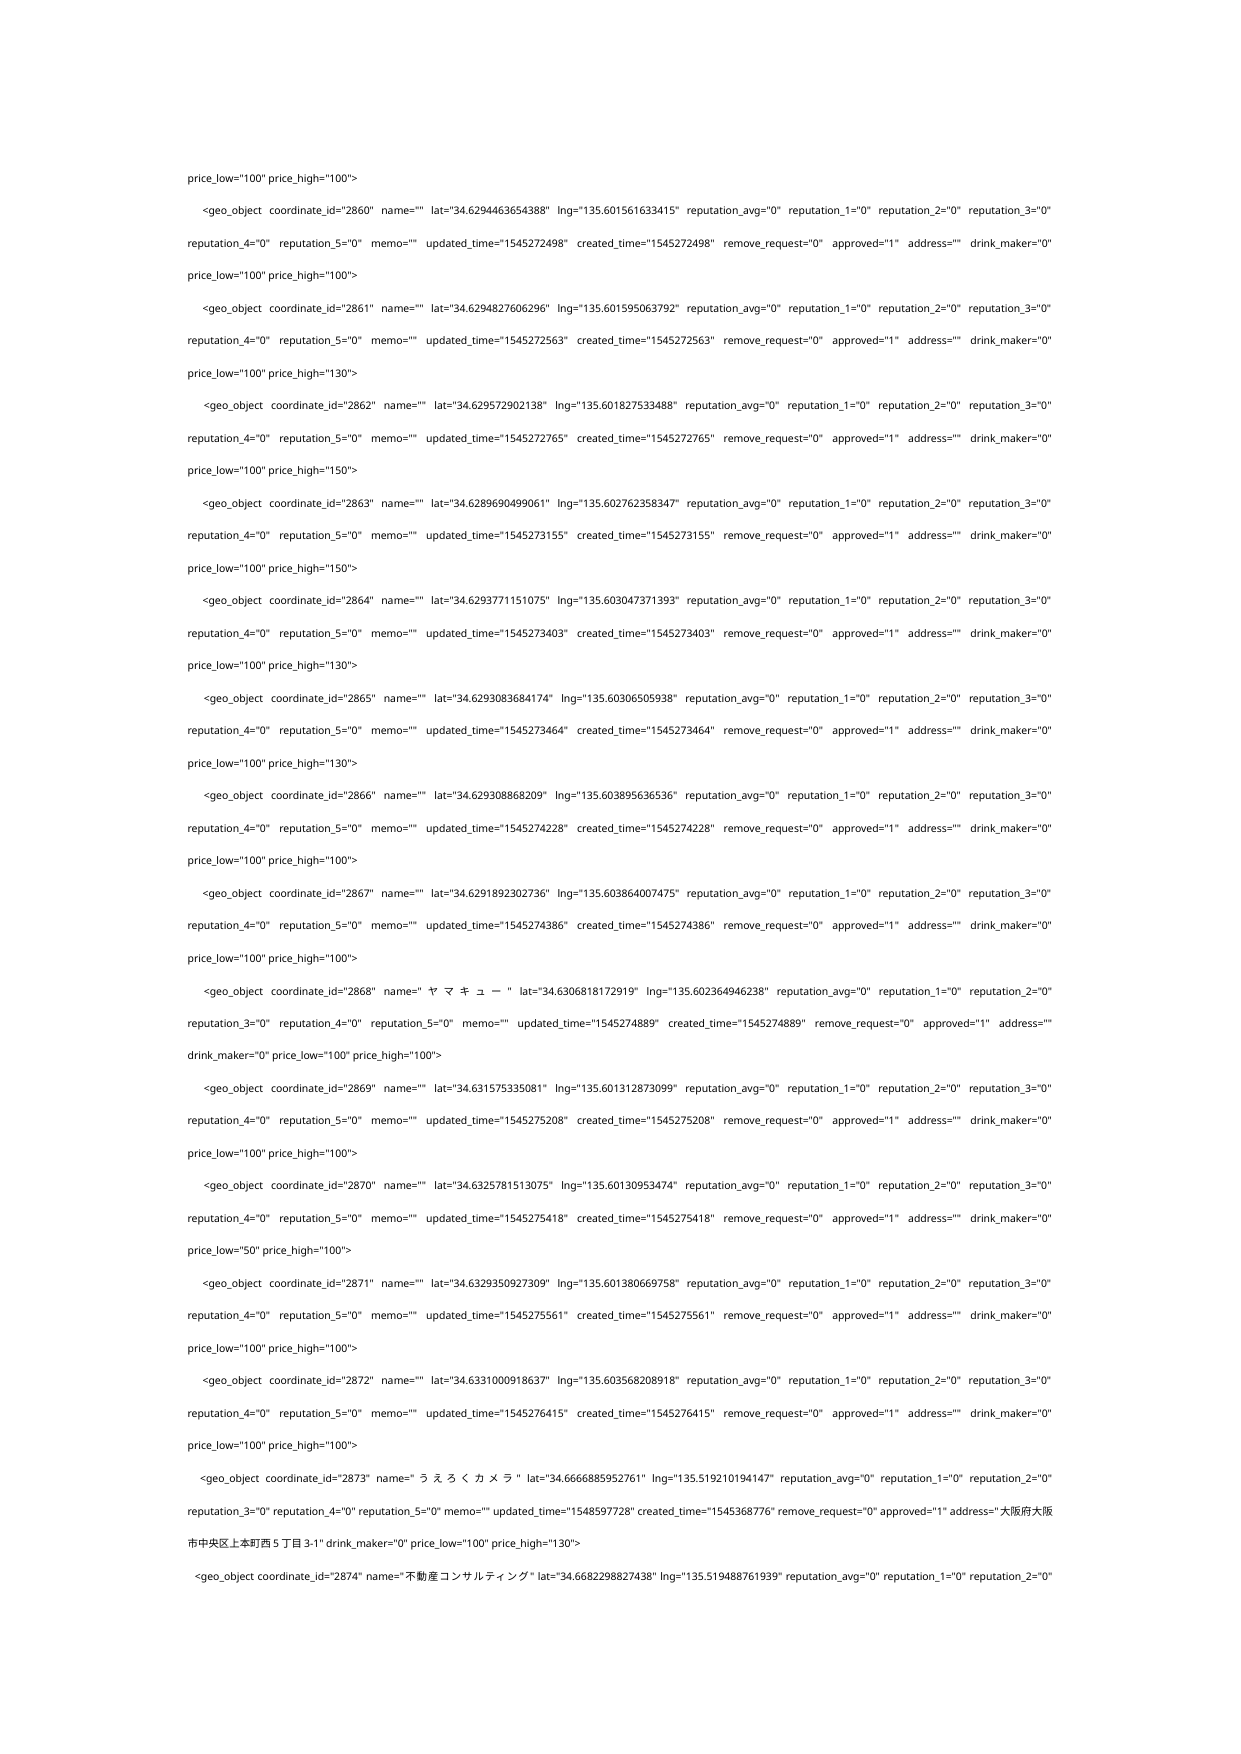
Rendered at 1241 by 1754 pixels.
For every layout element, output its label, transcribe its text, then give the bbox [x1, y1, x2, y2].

text <geo_object coordinate_id="2860" name="" lat="34.6294463654388" lng="135.601561633415" reputation_avg="0" reputation_1="0" reputation_2="0" reputation_3="0" reputation_4="0" reputation_5="0" memo="" updated_time="1545272498" created_time="1545272498" remove_request="0" approved="1" address="" drink_maker="0" price_low="100" price_high="100"> [187, 194, 1053, 292]
text <geo_object coordinate_id="2868" name="ヤマキュー" lat="34.6306818172919" lng="135.602364946238" reputation_avg="0" reputation_1="0" reputation_2="0" reputation_3="0" reputation_4="0" reputation_5="0" memo="" updated_time="1545274889" created_time="1545274889" remove_request="0" approved="1" address="" drink_maker="0" price_low="100" price_high="100"> [187, 974, 1053, 1072]
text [187, 1559, 1053, 1592]
text <geo_object coordinate_id="2869" name="" lat="34.631575335081" lng="135.601312873099" reputation_avg="0" reputation_1="0" reputation_2="0" reputation_3="0" reputation_4="0" reputation_5="0" memo="" updated_time="1545275208" created_time="1545275208" remove_request="0" approved="1" address="" drink_maker="0" price_low="100" price_high="100"> [187, 1072, 1053, 1169]
text <geo_object coordinate_id="2863" name="" lat="34.6289690499061" lng="135.602762358347" reputation_avg="0" reputation_1="0" reputation_2="0" reputation_3="0" reputation_4="0" reputation_5="0" memo="" updated_time="1545273155" created_time="1545273155" remove_request="0" approved="1" address="" drink_maker="0" price_low="100" price_high="150"> [187, 487, 1053, 584]
text <geo_object coordinate_id="2865" name="" lat="34.6293083684174" lng="135.60306505938" reputation_avg="0" reputation_1="0" reputation_2="0" reputation_3="0" reputation_4="0" reputation_5="0" memo="" updated_time="1545273464" created_time="1545273464" remove_request="0" approved="1" address="" drink_maker="0" price_low="100" price_high="130"> [187, 682, 1053, 779]
text <geo_object coordinate_id="2873" name="うえろくカメラ" lat="34.6666885952761" lng="135.519210194147" reputation_avg="0" reputation_1="0" reputation_2="0" reputation_3="0" reputation_4="0" reputation_5="0" memo="" updated_time="1548597728" created_time="1545368776" remove_request="0" approved="1" address="大阪府大阪市中央区上本町西5丁目3-1" drink_maker="0" price_low="100" price_high="130"> [187, 1462, 1053, 1559]
text <geo_object coordinate_id="2870" name="" lat="34.6325781513075" lng="135.60130953474" reputation_avg="0" reputation_1="0" reputation_2="0" reputation_3="0" reputation_4="0" reputation_5="0" memo="" updated_time="1545275418" created_time="1545275418" remove_request="0" approved="1" address="" drink_maker="0" price_low="50" price_high="100"> [187, 1169, 1053, 1267]
text <geo_object coordinate_id="2867" name="" lat="34.6291892302736" lng="135.603864007475" reputation_avg="0" reputation_1="0" reputation_2="0" reputation_3="0" reputation_4="0" reputation_5="0" memo="" updated_time="1545274386" created_time="1545274386" remove_request="0" approved="1" address="" drink_maker="0" price_low="100" price_high="100"> [187, 877, 1053, 974]
text <geo_object coordinate_id="2864" name="" lat="34.6293771151075" lng="135.603047371393" reputation_avg="0" reputation_1="0" reputation_2="0" reputation_3="0" reputation_4="0" reputation_5="0" memo="" updated_time="1545273403" created_time="1545273403" remove_request="0" approved="1" address="" drink_maker="0" price_low="100" price_high="130"> [187, 584, 1053, 682]
text <geo_object coordinate_id="2871" name="" lat="34.6329350927309" lng="135.601380669758" reputation_avg="0" reputation_1="0" reputation_2="0" reputation_3="0" reputation_4="0" reputation_5="0" memo="" updated_time="1545275561" created_time="1545275561" remove_request="0" approved="1" address="" drink_maker="0" price_low="100" price_high="100"> [187, 1267, 1053, 1364]
text <geo_object coordinate_id="2872" name="" lat="34.6331000918637" lng="135.603568208918" reputation_avg="0" reputation_1="0" reputation_2="0" reputation_3="0" reputation_4="0" reputation_5="0" memo="" updated_time="1545276415" created_time="1545276415" remove_request="0" approved="1" address="" drink_maker="0" price_low="100" price_high="100"> [187, 1364, 1053, 1462]
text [187, 162, 1053, 194]
text <geo_object coordinate_id="2861" name="" lat="34.6294827606296" lng="135.601595063792" reputation_avg="0" reputation_1="0" reputation_2="0" reputation_3="0" reputation_4="0" reputation_5="0" memo="" updated_time="1545272563" created_time="1545272563" remove_request="0" approved="1" address="" drink_maker="0" price_low="100" price_high="130"> [187, 292, 1053, 389]
text <geo_object coordinate_id="2866" name="" lat="34.629308868209" lng="135.603895636536" reputation_avg="0" reputation_1="0" reputation_2="0" reputation_3="0" reputation_4="0" reputation_5="0" memo="" updated_time="1545274228" created_time="1545274228" remove_request="0" approved="1" address="" drink_maker="0" price_low="100" price_high="100"> [187, 779, 1053, 877]
text <geo_object coordinate_id="2862" name="" lat="34.629572902138" lng="135.601827533488" reputation_avg="0" reputation_1="0" reputation_2="0" reputation_3="0" reputation_4="0" reputation_5="0" memo="" updated_time="1545272765" created_time="1545272765" remove_request="0" approved="1" address="" drink_maker="0" price_low="100" price_high="150"> [187, 389, 1053, 487]
